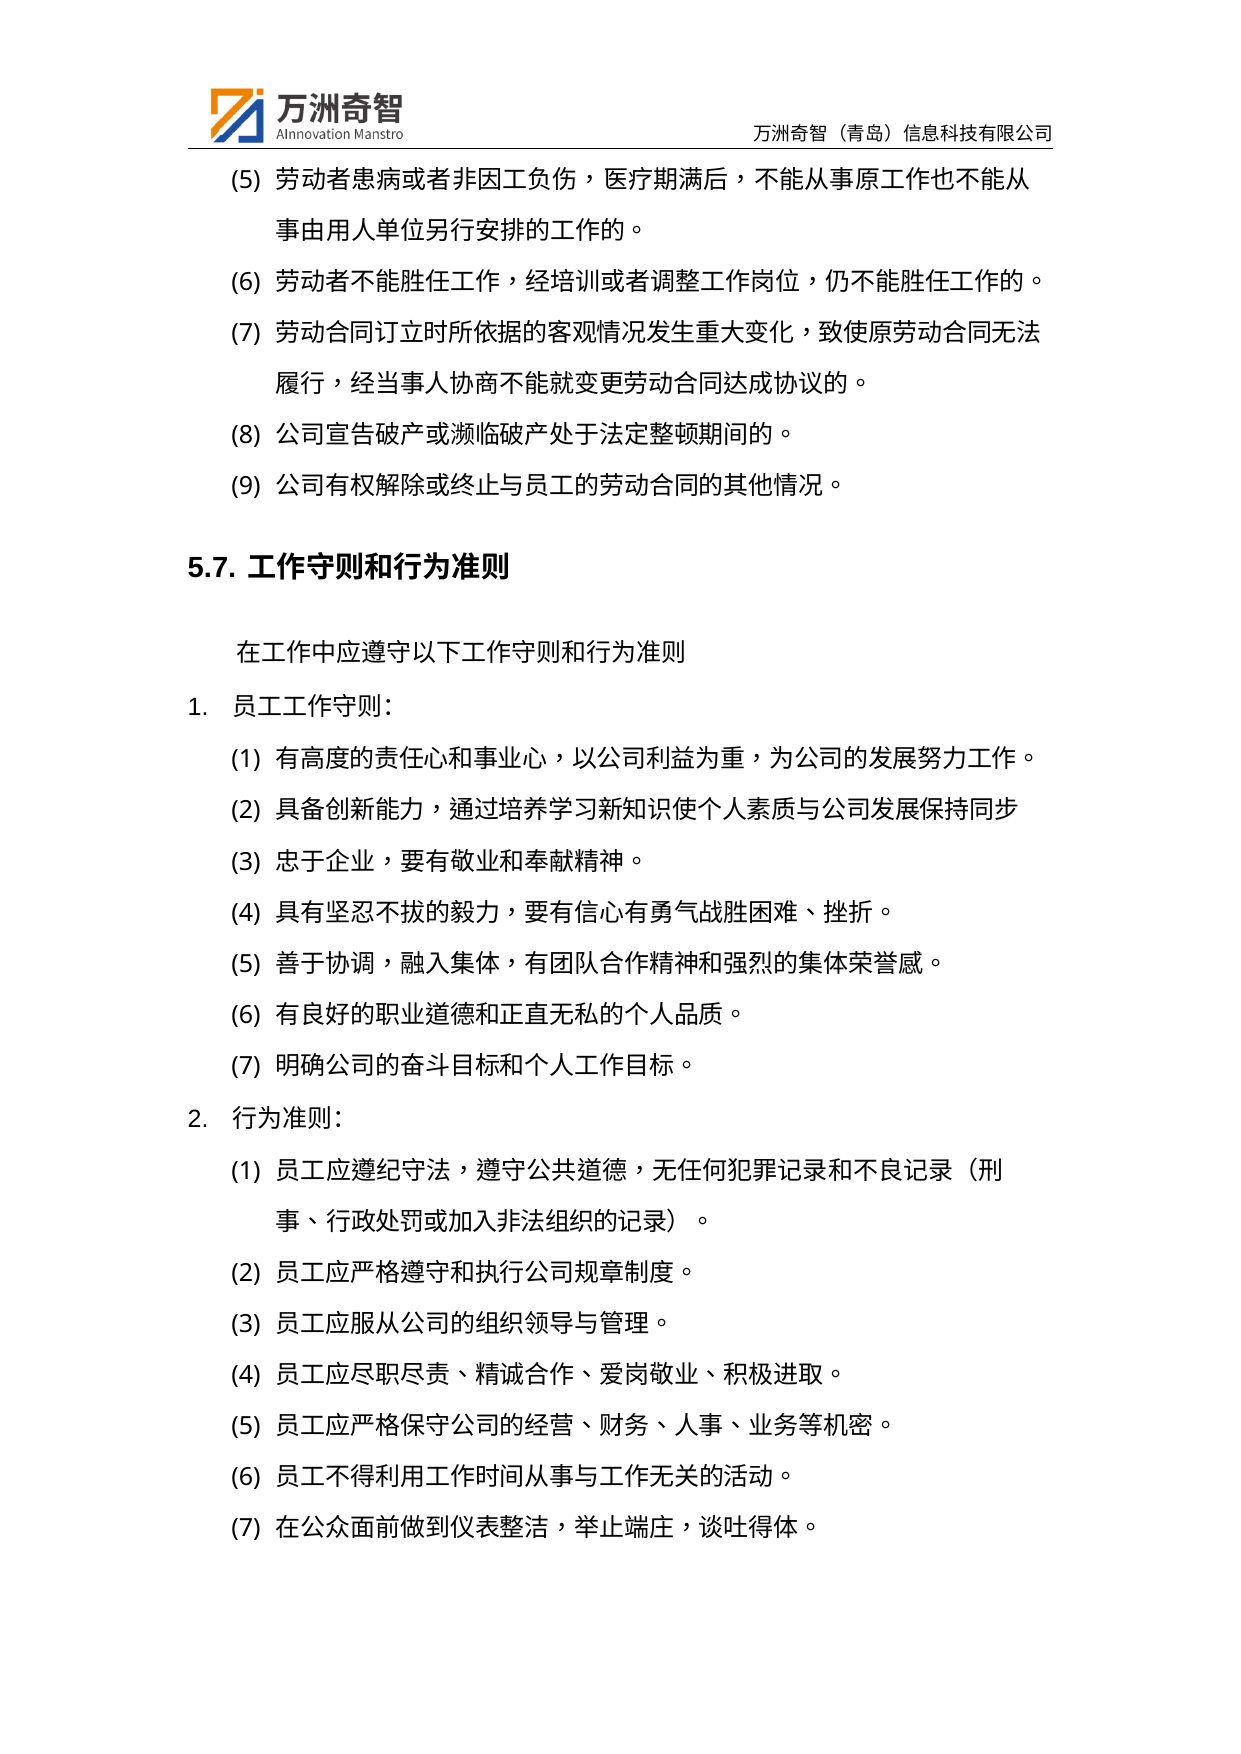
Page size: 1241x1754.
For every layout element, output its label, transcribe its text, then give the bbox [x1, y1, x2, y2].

picture [194, 79, 417, 148]
list 有高度的责任心和事业心，以公司利益为重，为公司的发展努力工作。 [231, 741, 1053, 775]
list 具有坚忍不拔的毅力，要有信心有勇气战胜困难、挫折。 [231, 894, 1053, 928]
text 在工作中应遵守以下工作守则和行为准则 [187, 632, 1053, 669]
list 明确公司的奋斗目标和个人工作目标。 [231, 1047, 1053, 1081]
list 员工应严格保守公司的经营、财务、人事、业务等机密。 [231, 1408, 1053, 1442]
list 员工不得利用工作时间从事与工作无关的活动。 [231, 1459, 1053, 1493]
list 员工应尽职尽责、精诚合作、爱岗敬业、积极进取。 [231, 1357, 1053, 1391]
list 员工工作守则： [187, 687, 1053, 723]
text 工作守则和行为准则 [187, 546, 1053, 586]
list 善于协调，融入集体，有团队合作精神和强烈的集体荣誉感。 [231, 945, 1053, 979]
list 在公众面前做到仪表整洁，举止端庄，谈吐得体。 [231, 1510, 1053, 1544]
list 忠于企业，要有敬业和奉献精神。 [231, 843, 1053, 877]
list 劳动合同订立时所依据的客观情况发生重大变化，致使原劳动合同无法履行，经当事人协商不能就变更劳动合同达成协议的。 [231, 314, 1053, 400]
list 员工应服从公司的组织领导与管理。 [231, 1306, 1053, 1340]
list 有良好的职业道德和正直无私的个人品质。 [231, 996, 1053, 1030]
list 员工应遵纪守法，遵守公共道德，无任何犯罪记录和不良记录（刑事、行政处罚或加入非法组织的记录）。 [231, 1153, 1053, 1238]
list 劳动者患病或者非因工负伤，医疗期满后，不能从事原工作也不能从事由用人单位另行安排的工作的。 [231, 161, 1053, 247]
list 具备创新能力，通过培养学习新知识使个人素质与公司发展保持同步 [231, 792, 1053, 826]
list 行为准则： [187, 1098, 1053, 1135]
list 公司有权解除或终止与员工的劳动合同的其他情况。 [231, 468, 1053, 502]
list 劳动者不能胜任工作，经培训或者调整工作岗位，仍不能胜任工作的。 [231, 263, 1053, 298]
list 员工应严格遵守和执行公司规章制度。 [231, 1255, 1053, 1289]
list 公司宣告破产或濒临破产处于法定整顿期间的。 [231, 417, 1053, 451]
